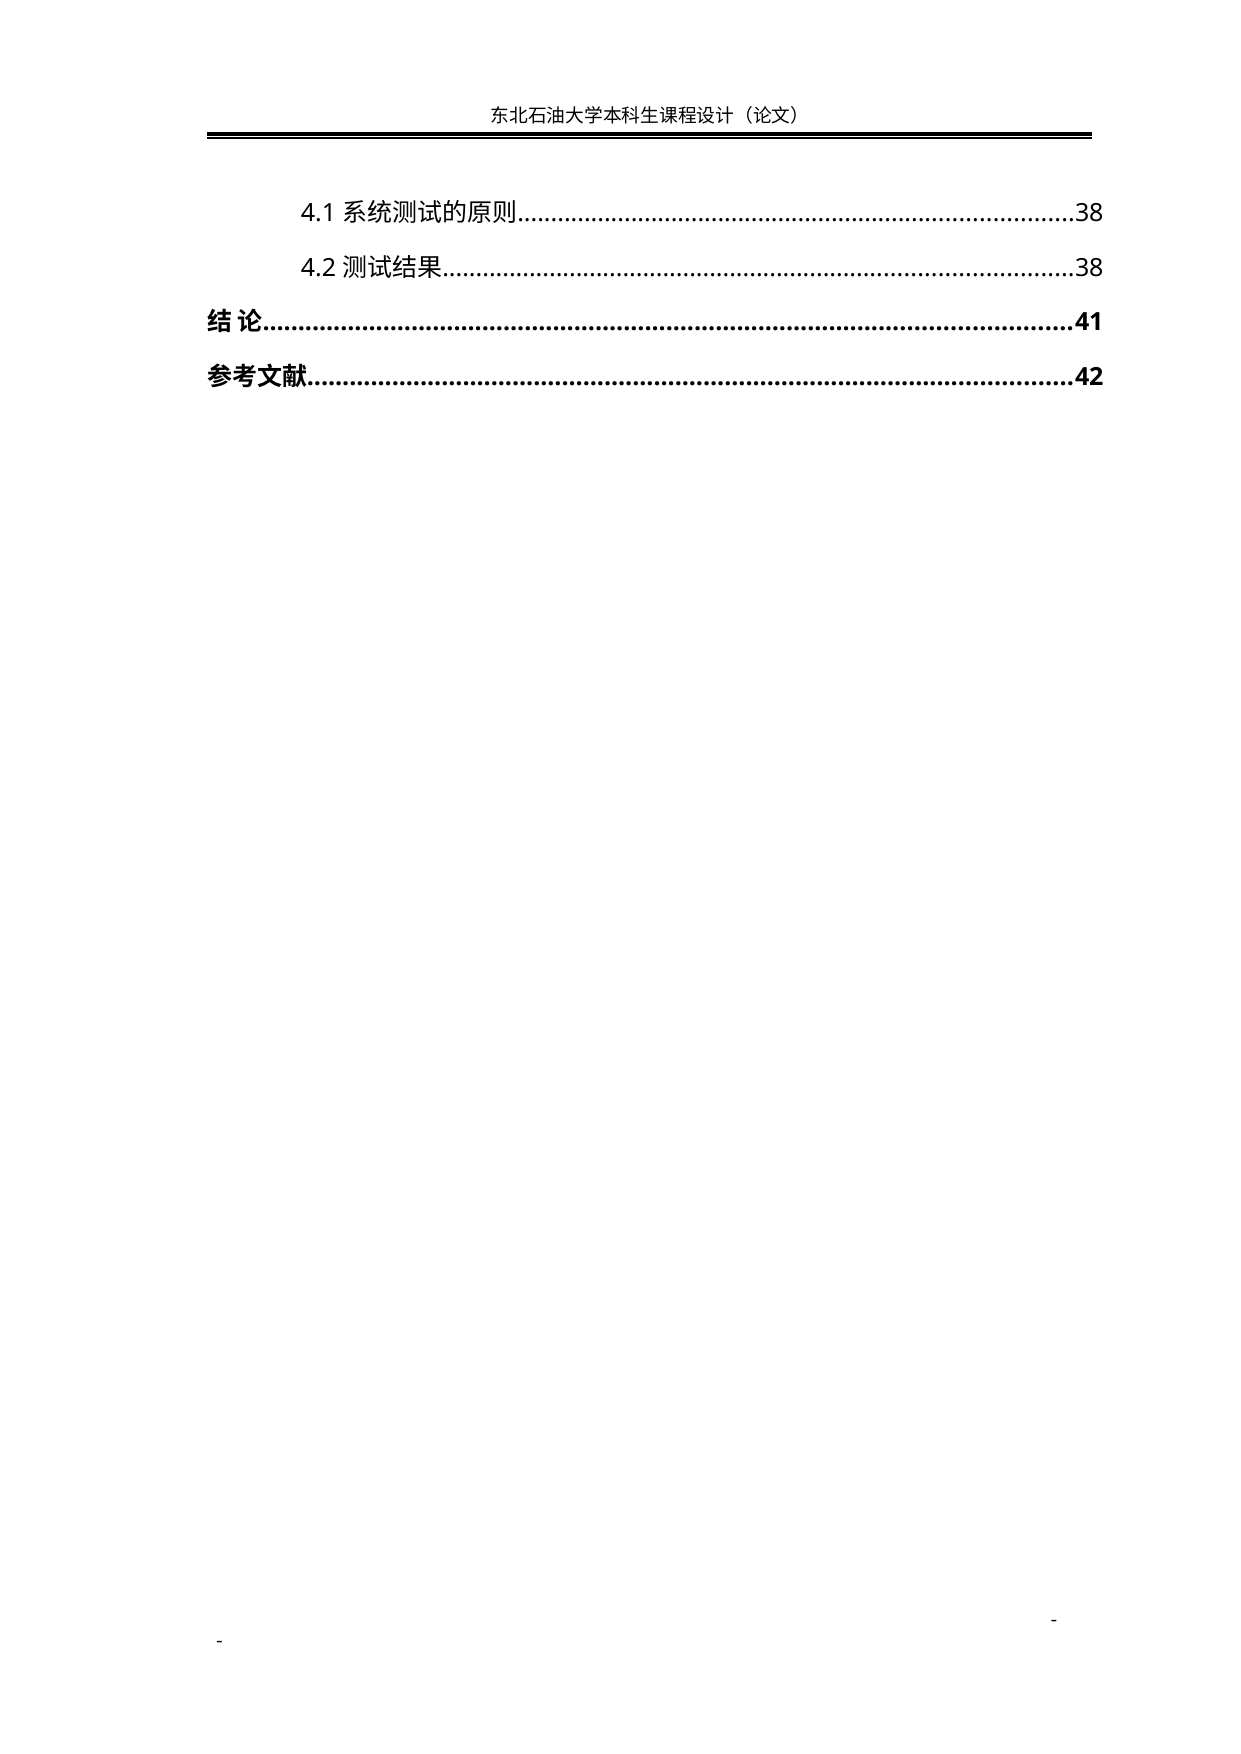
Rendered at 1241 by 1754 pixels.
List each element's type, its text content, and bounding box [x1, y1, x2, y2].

text 结 论 41 [207, 302, 1092, 338]
text 参考文献 42 [207, 356, 1092, 392]
text 4.1 系统测试的原则 38 [251, 193, 1092, 229]
text 4.2 测试结果 38 [251, 247, 1092, 283]
